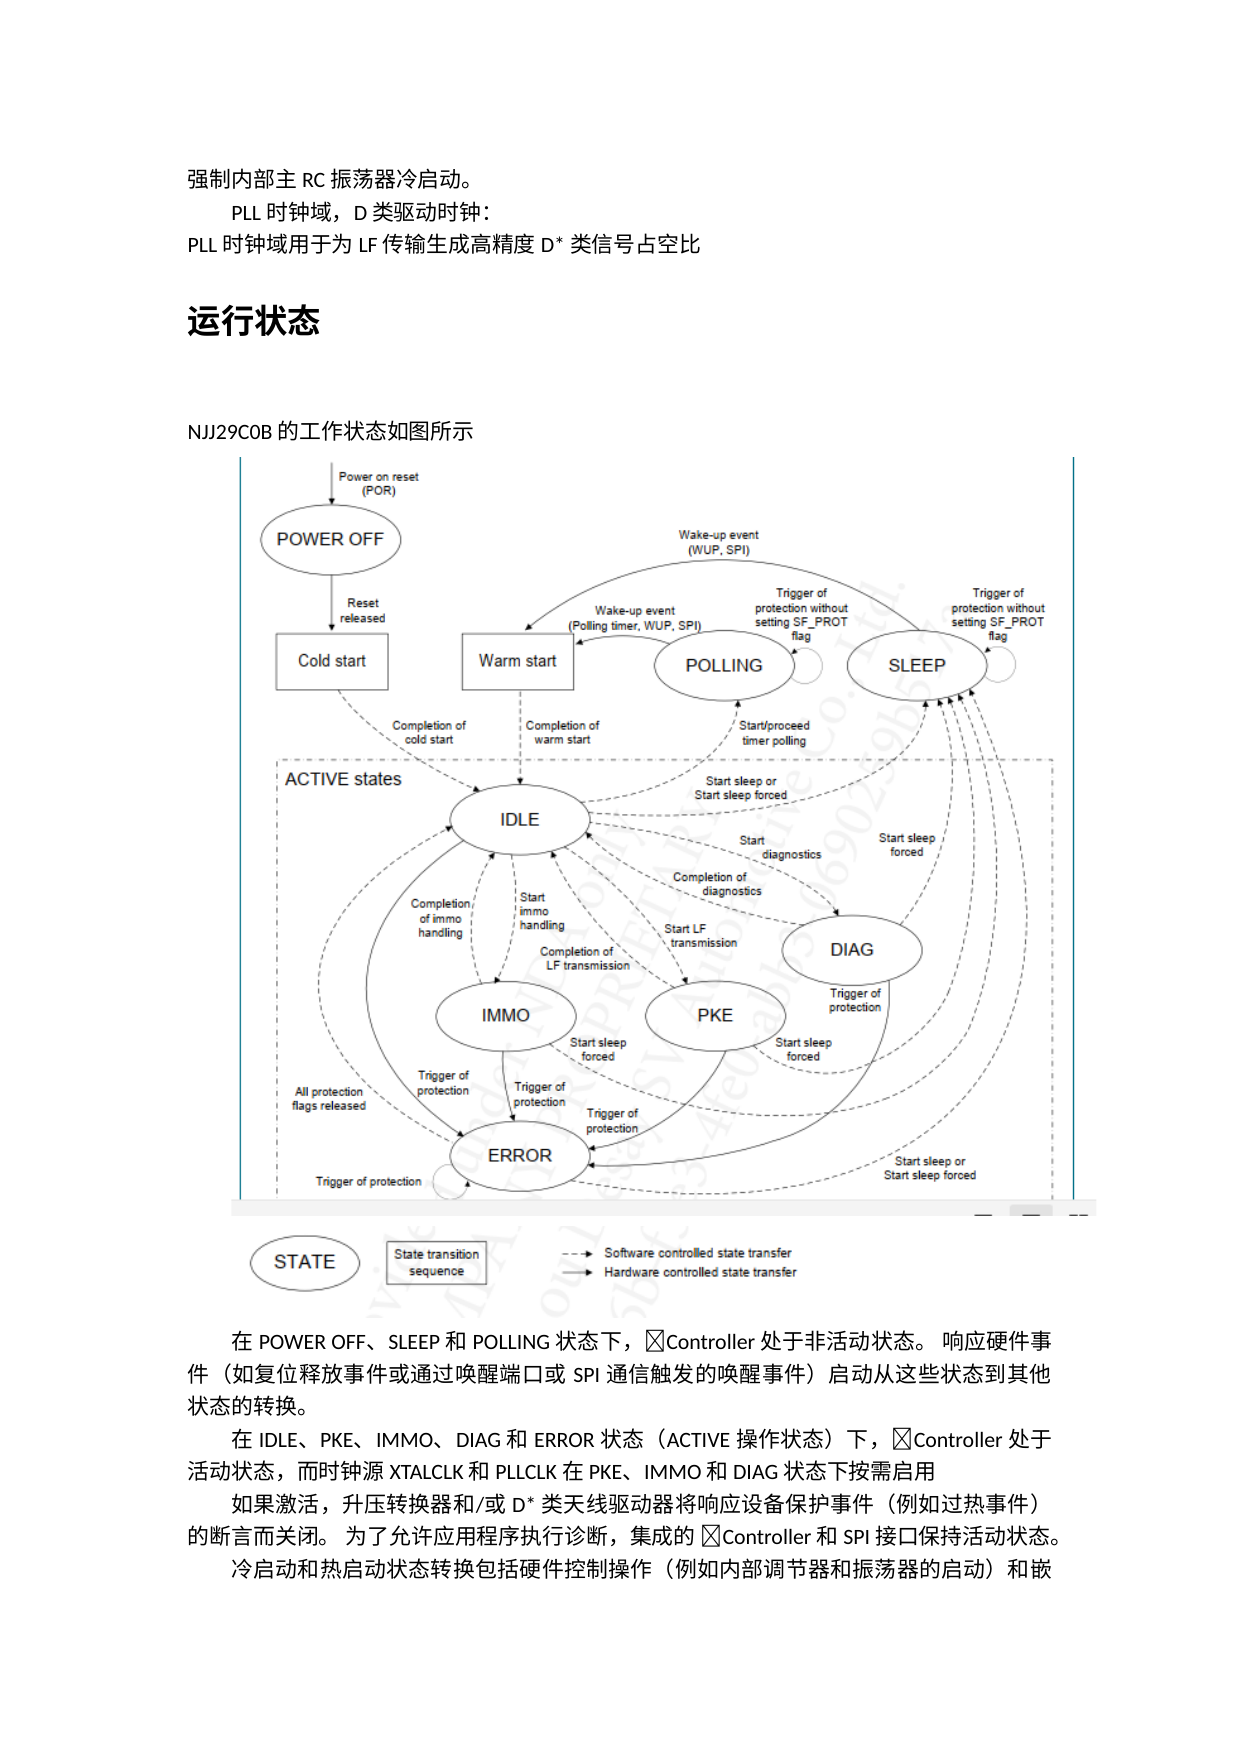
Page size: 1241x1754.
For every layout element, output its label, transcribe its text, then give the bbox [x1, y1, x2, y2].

picture [231, 457, 1097, 1216]
text NJJ29C0B 的工作状态如图所示 [187, 414, 1053, 446]
subtitle 运行状态 [187, 287, 1053, 352]
picture [231, 1226, 1097, 1318]
text 在 POWER OFF、SLEEP 和 POLLING 状态下，Controller 处于非活动状态。 响应硬件事件（如复位释放事件或通过唤醒端口或 SPI 通信触发的唤醒事件）启动从这些状态到其他状态的转换。 [187, 1324, 1053, 1421]
text PLL 时钟域，D 类驱动时钟： [187, 194, 1053, 227]
text 在 IDLE、PKE、IMMO、DIAG 和 ERROR 状态（ACTIVE 操作状态）下，Controller 处于活动状态，而时钟源 XTALCLK 和 PLLCLK 在 PKE、IMMO 和 DIAG 状态下按需启用 [187, 1421, 1053, 1486]
text 如果激活，升压转换器和/或 D* 类天线驱动器将响应设备保护事件（例如过热事件）的断言而关闭。 为了允许应用程序执行诊断，集成的 Controller 和 SPI 接口保持活动状态。 [187, 1486, 1053, 1551]
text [187, 162, 1053, 194]
text PLL 时钟域用于为 LF 传输生成高精度 D* 类信号占空比 [187, 227, 1053, 259]
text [187, 1551, 1053, 1584]
